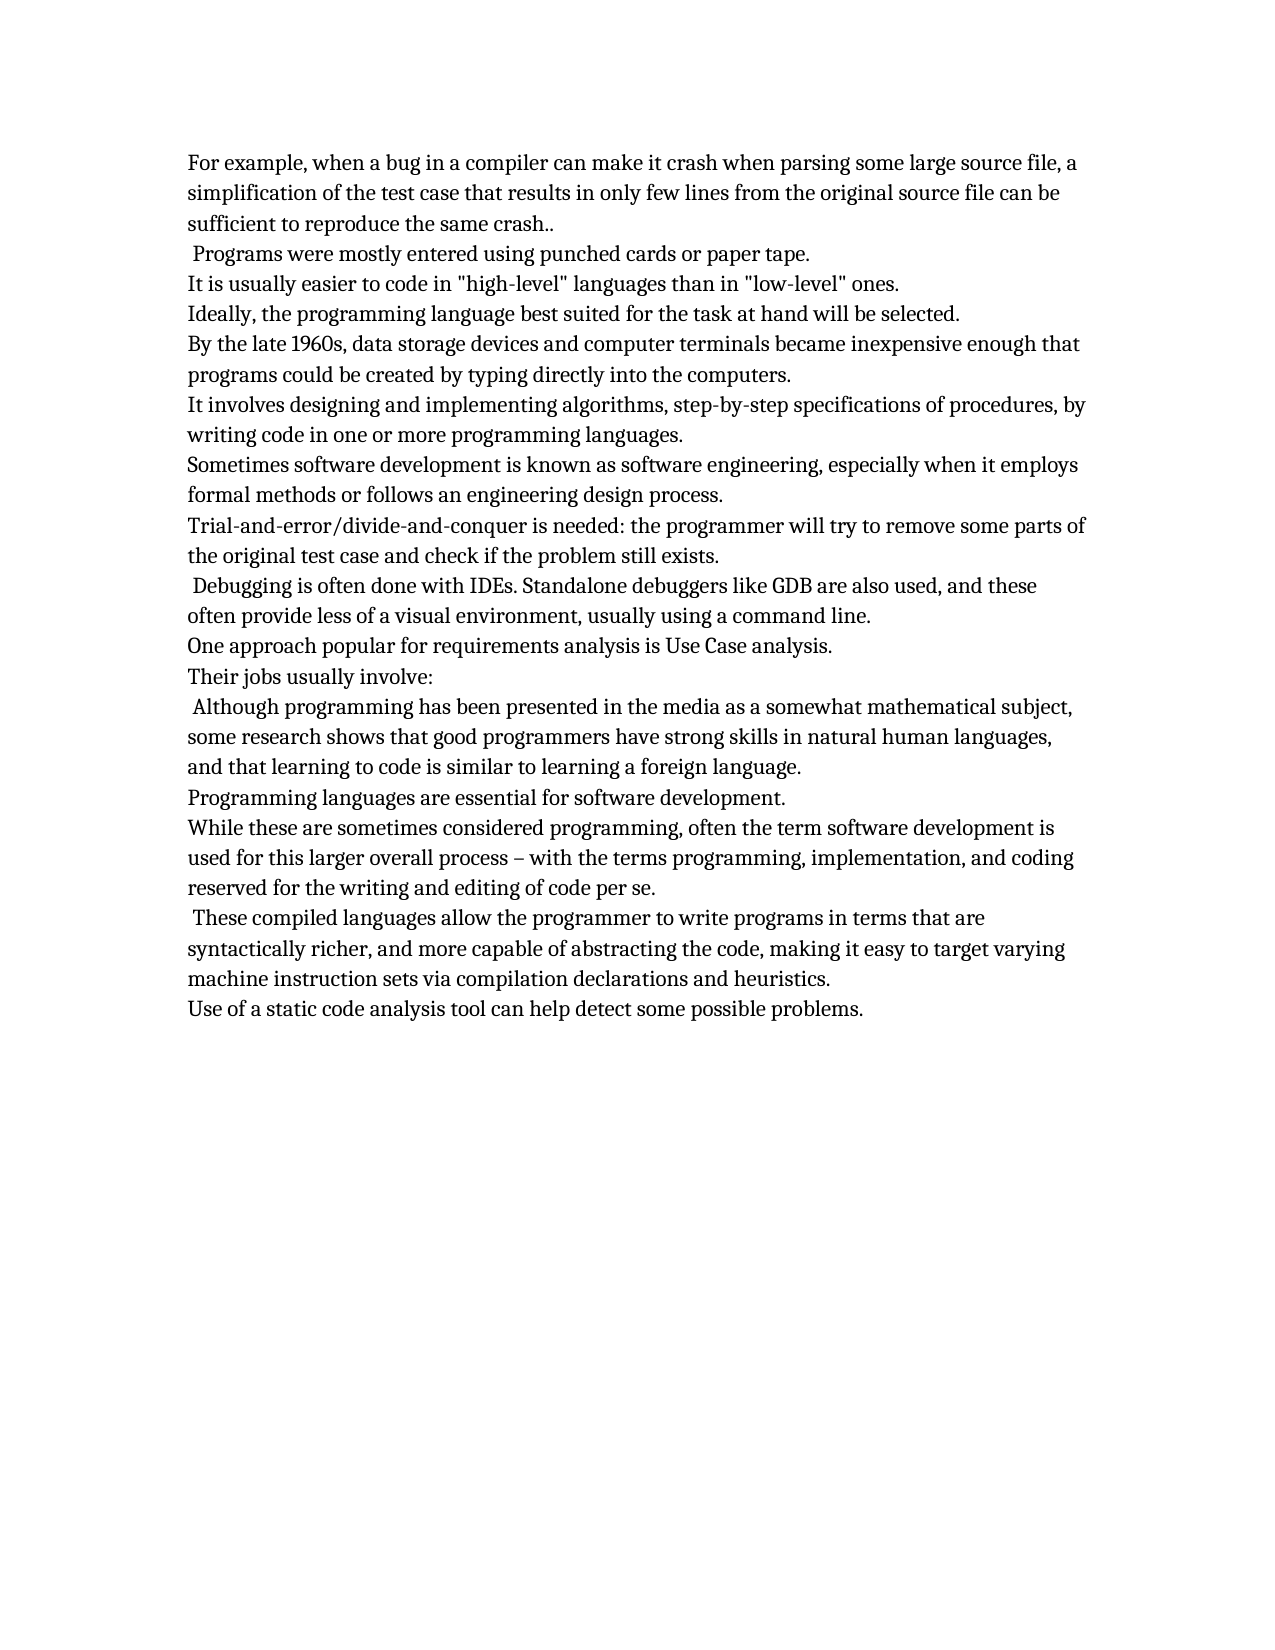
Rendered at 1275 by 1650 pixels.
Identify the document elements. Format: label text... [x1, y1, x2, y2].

text For example, when a bug in a compiler can make it crash when parsing some large source file, a simplification of the test case that results in only few lines from the original source file can be sufficient to reproduce the same crash.. Programs were mostly entered using punched cards or paper tape. It is usually easier to code in "high-level" languages than in "low-level" ones. Ideally, the programming language best suited for the task at hand will be selected. By the late 1960s, data storage devices and computer terminals became inexpensive enough that programs could be created by typing directly into the computers. It involves designing and implementing algorithms, step-by-step specifications of procedures, by writing code in one or more programming languages. Sometimes software development is known as software engineering, especially when it employs formal methods or follows an engineering design process. Trial-and-error/divide-and-conquer is needed: the programmer will try to remove some parts of the original test case and check if the problem still exists. Debugging is often done with IDEs. Standalone debuggers like GDB are also used, and these often provide less of a visual environment, usually using a command line. One approach popular for requirements analysis is Use Case analysis. Their jobs usually involve: Although programming has been presented in the media as a somewhat mathematical subject, some research shows that good programmers have strong skills in natural human languages, and that learning to code is similar to learning a foreign language. Programming languages are essential for software development. While these are sometimes considered programming, often the term software development is used for this larger overall process – with the terms programming, implementation, and coding reserved for the writing and editing of code per se. These compiled languages allow the programmer to write programs in terms that are syntactically richer, and more capable of abstracting the code, making it easy to target varying machine instruction sets via compilation declarations and heuristics. Use of a static code analysis tool can help detect some possible problems. [187, 150, 1087, 1022]
